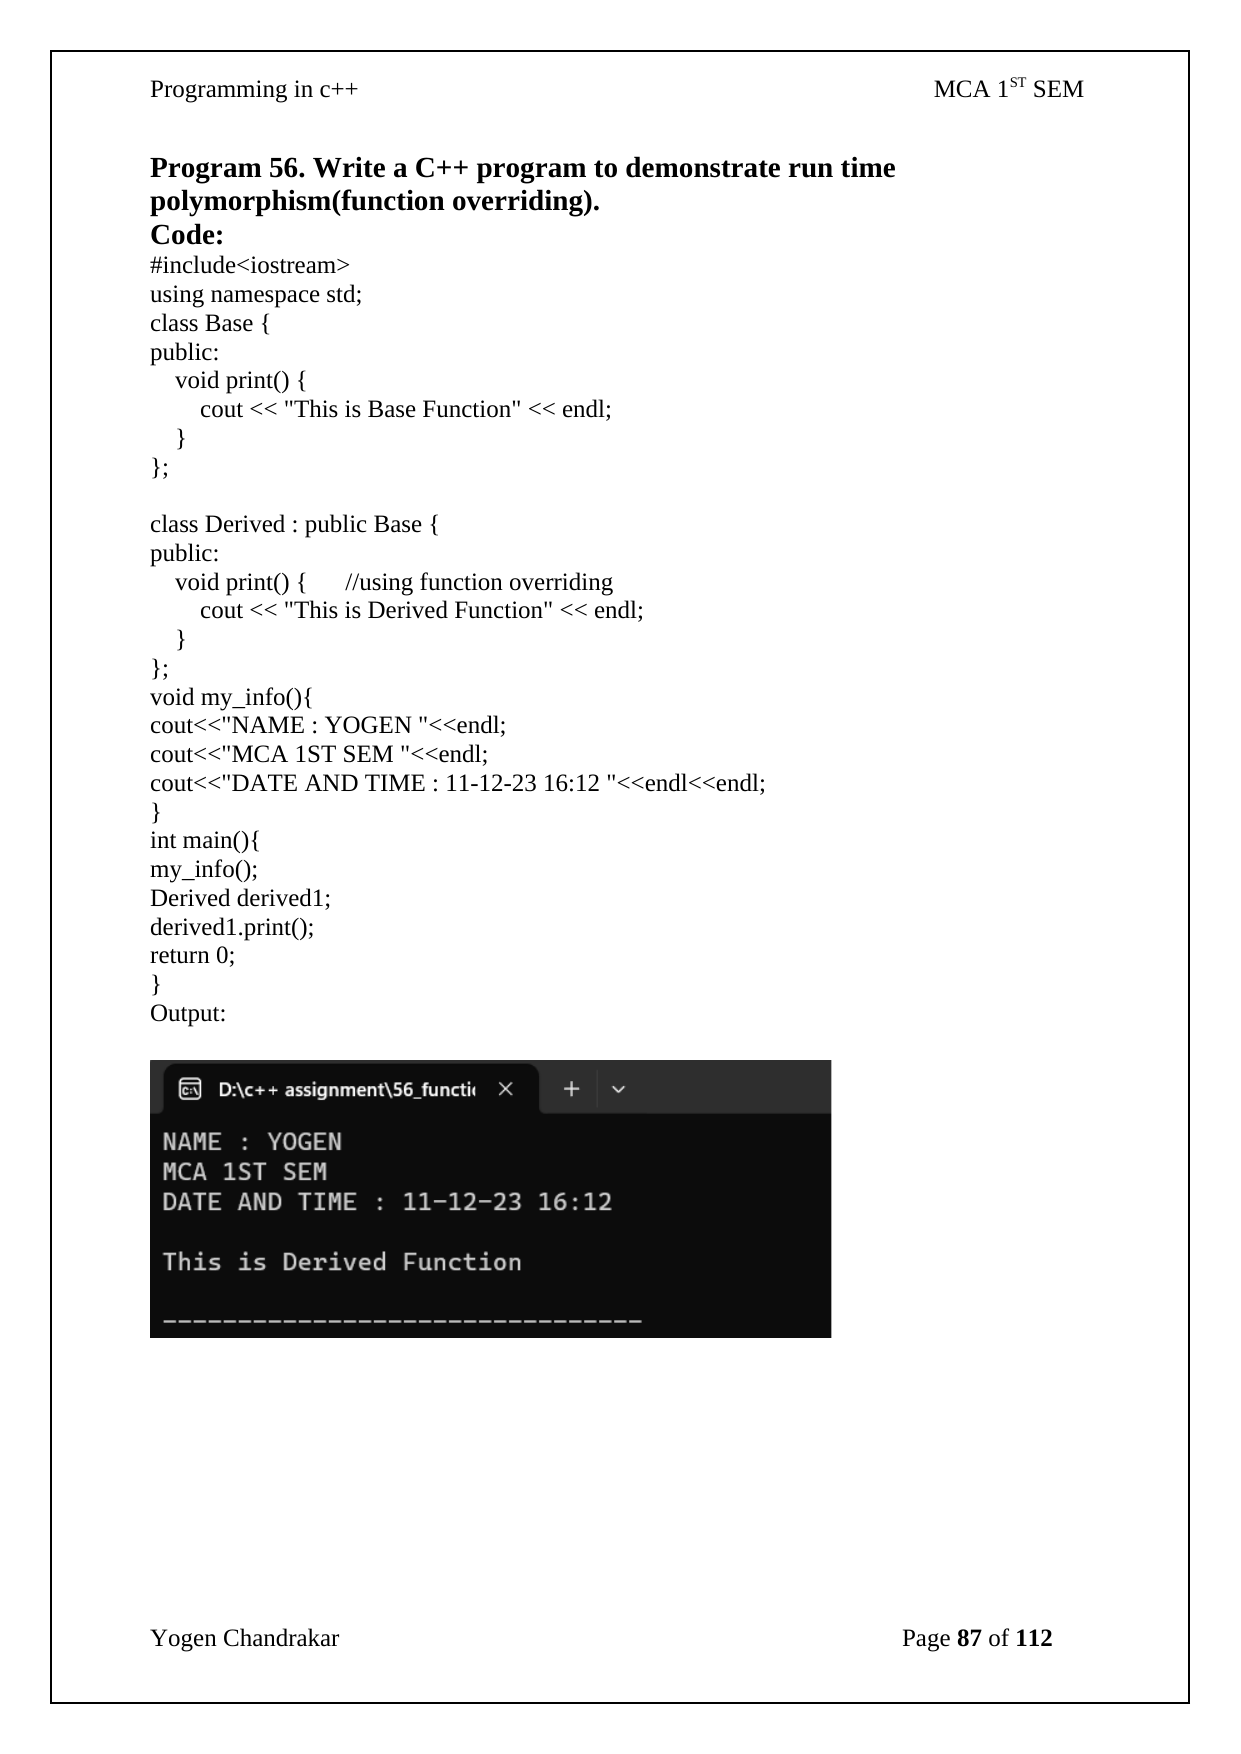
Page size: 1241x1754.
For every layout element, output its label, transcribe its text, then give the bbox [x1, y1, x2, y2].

text return 0; [150, 941, 1090, 969]
text cout << "This is Base Function" << endl; [150, 394, 1090, 423]
text using namespace std; [150, 279, 1090, 308]
text Derived derived1; [150, 883, 1090, 912]
text } [150, 624, 1090, 653]
text Output: [150, 998, 1090, 1027]
text }; [150, 653, 1090, 682]
text class Base { [150, 308, 1090, 337]
text void print() { [150, 366, 1090, 394]
text Program 56. Write a C++ program to demonstrate run time polymorphism(function overriding). [150, 150, 1090, 217]
text cout<<"NAME : YOGEN "<<endl; [150, 711, 1090, 739]
text cout<<"DATE AND TIME : 11-12-23 16:12 "<<endl<<endl; [150, 768, 1090, 797]
text }; [150, 452, 1090, 481]
text } [150, 969, 1090, 998]
text #include<iostream> [150, 251, 1090, 279]
text cout<<"MCA 1ST SEM "<<endl; [150, 739, 1090, 768]
picture [150, 1060, 832, 1338]
text Code: [150, 217, 1090, 251]
text derived1.print(); [150, 912, 1090, 941]
text } [150, 797, 1090, 826]
text my_info(); [150, 854, 1090, 883]
text class Derived : public Base { [150, 509, 1090, 538]
text } [150, 423, 1090, 452]
text public: [150, 538, 1090, 567]
text int main(){ [150, 826, 1090, 854]
text public: [150, 337, 1090, 366]
text cout << "This is Derived Function" << endl; [150, 596, 1090, 624]
text void print() { //using function overriding [150, 567, 1090, 596]
text void my_info(){ [150, 682, 1090, 711]
